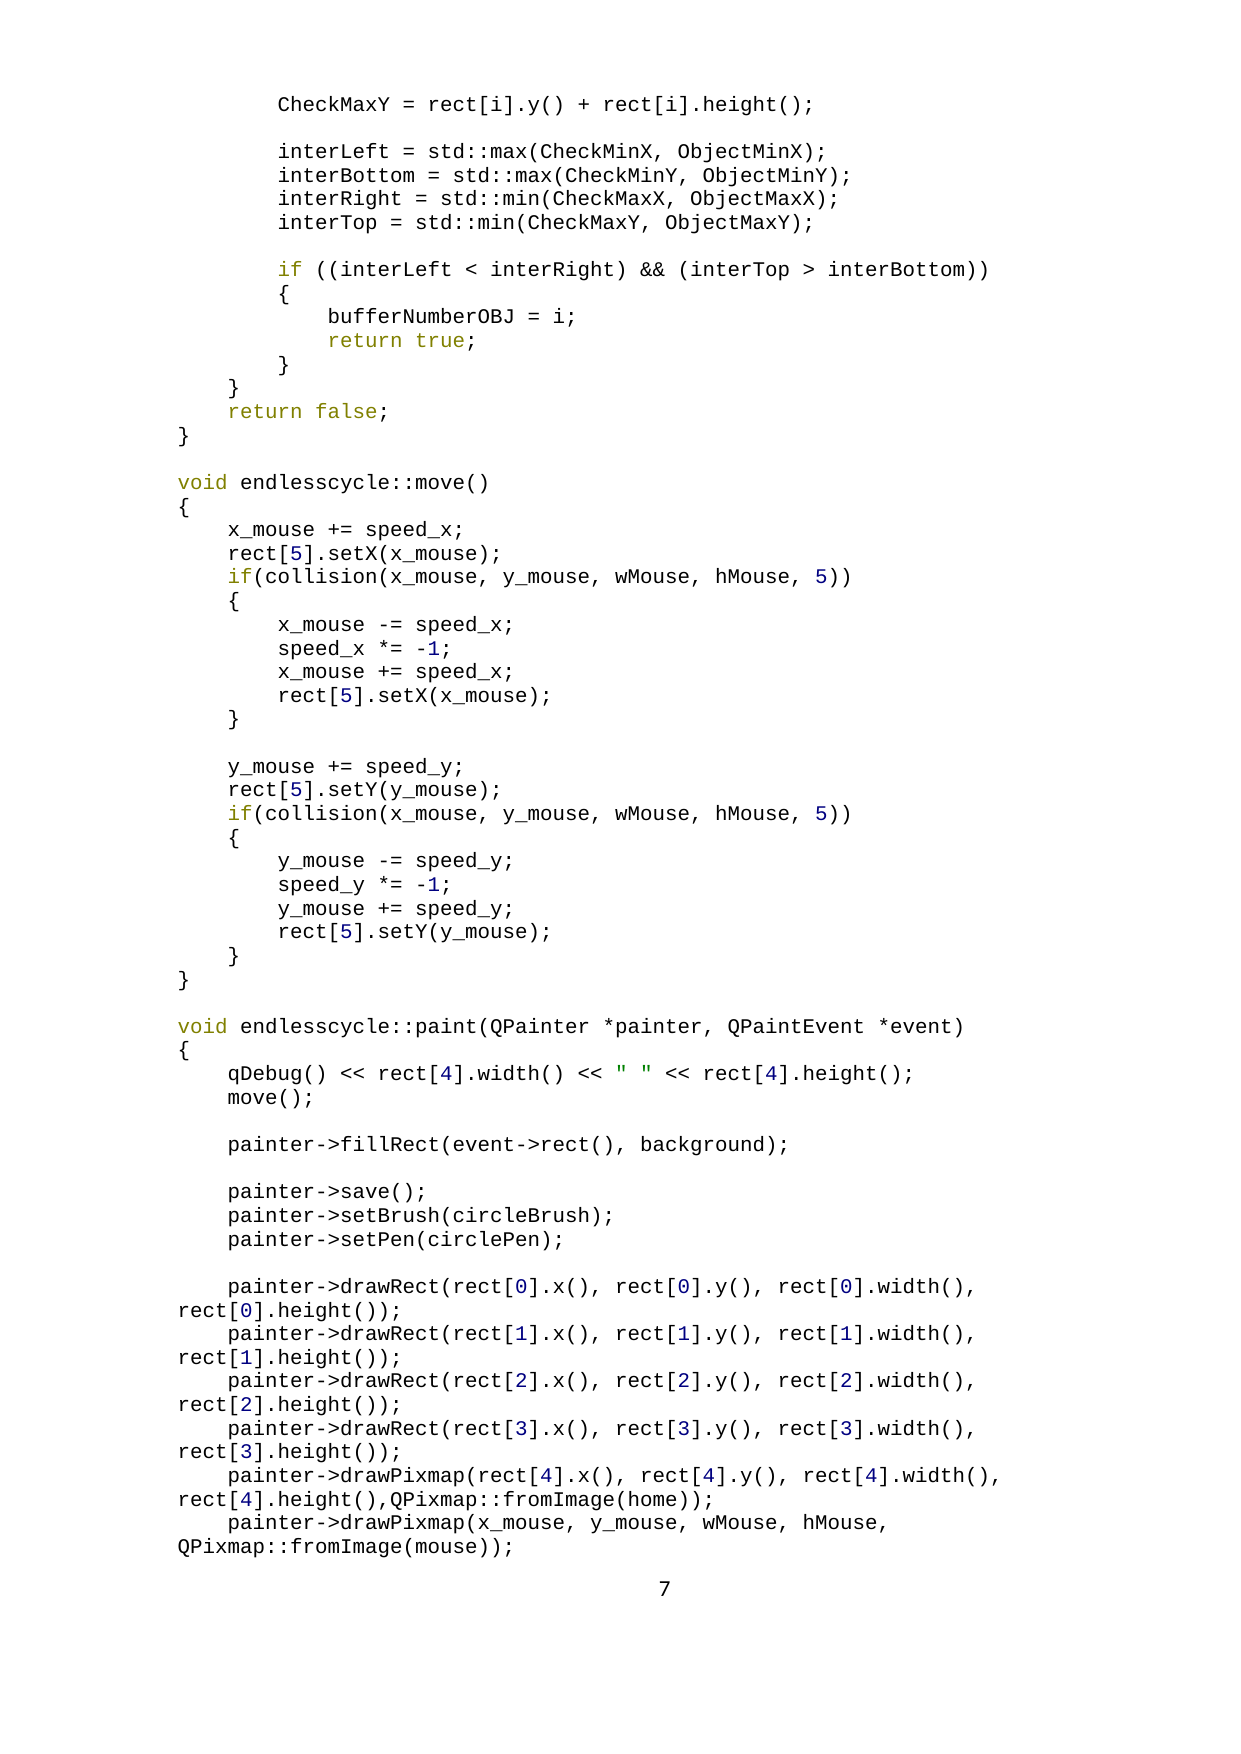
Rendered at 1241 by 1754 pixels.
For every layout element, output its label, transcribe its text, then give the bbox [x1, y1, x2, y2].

text } [177, 377, 1152, 401]
text rect[5].setY(y_mouse); [177, 779, 1152, 803]
text void endlesscycle::paint(QPainter *painter, QPaintEvent *event) [177, 1016, 1152, 1039]
text interRight = std::min(CheckMaxX, ObjectMaxX); [177, 188, 1152, 212]
text CheckMaxY = rect[i].y() + rect[i].height(); [177, 94, 1152, 117]
text } [177, 708, 1152, 732]
text if(collision(x_mouse, y_mouse, wMouse, hMouse, 5)) [177, 567, 1152, 590]
text painter->fillRect(event->rect(), background); [177, 1134, 1152, 1158]
text qDebug() << rect[4].width() << " " << rect[4].height(); [177, 1063, 1152, 1087]
text { [177, 1039, 1152, 1063]
text x_mouse += speed_x; [177, 519, 1152, 543]
text } [177, 968, 1152, 992]
text rect[5].setY(y_mouse); [177, 921, 1152, 945]
text interBottom = std::max(CheckMinY, ObjectMinY); [177, 164, 1152, 188]
text { [177, 283, 1152, 306]
text interLeft = std::max(CheckMinX, ObjectMinX); [177, 141, 1152, 164]
text painter->setBrush(circleBrush); [177, 1205, 1152, 1229]
text rect[5].setX(x_mouse); [177, 685, 1152, 708]
text painter->setPen(circlePen); [177, 1229, 1152, 1252]
text { [177, 496, 1152, 519]
text painter->drawPixmap(x_mouse, y_mouse, wMouse, hMouse, QPixmap::fromImage(mouse)); [177, 1512, 1152, 1560]
text x_mouse -= speed_x; [177, 614, 1152, 637]
text painter->drawPixmap(rect[4].x(), rect[4].y(), rect[4].width(), rect[4].height(),QPixmap::fromImage(home)); [177, 1465, 1152, 1512]
text y_mouse += speed_y; [177, 756, 1152, 779]
text speed_y *= -1; [177, 874, 1152, 898]
text painter->drawRect(rect[3].x(), rect[3].y(), rect[3].width(), rect[3].height()); [177, 1418, 1152, 1465]
text speed_x *= -1; [177, 637, 1152, 661]
text { [177, 827, 1152, 850]
text return false; [177, 401, 1152, 425]
text } [177, 425, 1152, 448]
text y_mouse += speed_y; [177, 898, 1152, 921]
text painter->drawRect(rect[1].x(), rect[1].y(), rect[1].width(), rect[1].height()); [177, 1323, 1152, 1371]
text painter->save(); [177, 1181, 1152, 1205]
text } [177, 945, 1152, 968]
text } [177, 354, 1152, 377]
text interTop = std::min(CheckMaxY, ObjectMaxY); [177, 212, 1152, 236]
text bufferNumberOBJ = i; [177, 306, 1152, 330]
text if(collision(x_mouse, y_mouse, wMouse, hMouse, 5)) [177, 803, 1152, 827]
text painter->drawRect(rect[0].x(), rect[0].y(), rect[0].width(), rect[0].height()); [177, 1276, 1152, 1323]
text if ((interLeft < interRight) && (interTop > interBottom)) [177, 259, 1152, 283]
text void endlesscycle::move() [177, 472, 1152, 496]
text y_mouse -= speed_y; [177, 850, 1152, 874]
text rect[5].setX(x_mouse); [177, 543, 1152, 567]
text painter->drawRect(rect[2].x(), rect[2].y(), rect[2].width(), rect[2].height()); [177, 1371, 1152, 1418]
text return true; [177, 330, 1152, 354]
text { [177, 590, 1152, 614]
text move(); [177, 1087, 1152, 1110]
text x_mouse += speed_x; [177, 661, 1152, 685]
